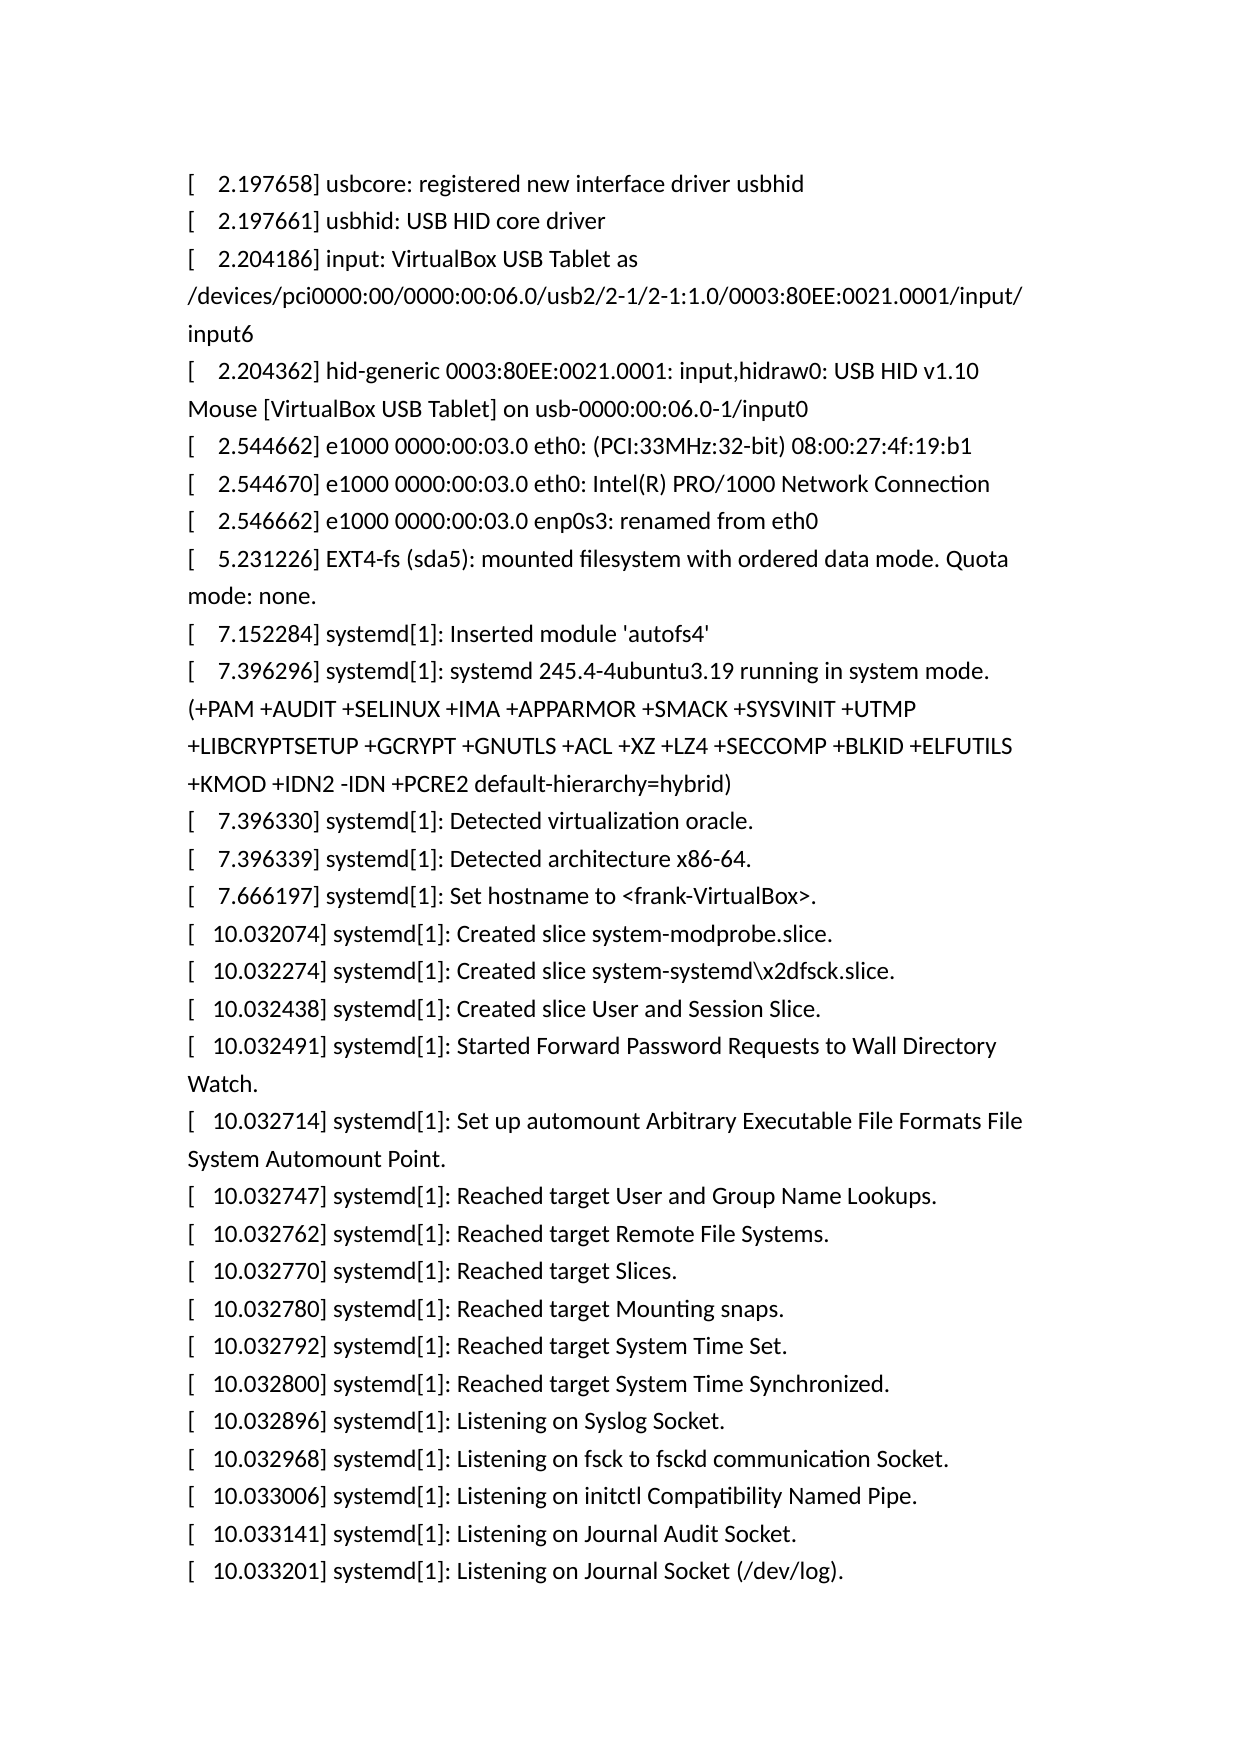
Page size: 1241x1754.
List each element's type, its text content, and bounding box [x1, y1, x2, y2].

text [ 10.033006] systemd[1]: Listening on initctl Compatibility Named Pipe. [187, 1477, 1053, 1514]
text [ 10.032438] systemd[1]: Created slice User and Session Slice. [187, 989, 1053, 1027]
text [ 7.396339] systemd[1]: Detected architecture x86-64. [187, 839, 1053, 877]
text [ 10.032896] systemd[1]: Listening on Syslog Socket. [187, 1402, 1053, 1439]
text [ 7.666197] systemd[1]: Set hostname to <frank-VirtualBox>. [187, 877, 1053, 914]
text [ 10.033201] systemd[1]: Listening on Journal Socket (/dev/log). [187, 1552, 1053, 1589]
text [ 10.032491] systemd[1]: Started Forward Password Requests to Wall Directory Watch. [187, 1027, 1053, 1102]
text [ 10.032770] systemd[1]: Reached target Slices. [187, 1252, 1053, 1289]
text [ 10.032800] systemd[1]: Reached target System Time Synchronized. [187, 1364, 1053, 1402]
text [ 7.152284] systemd[1]: Inserted module 'autofs4' [187, 614, 1053, 652]
text [ 5.231226] EXT4-fs (sda5): mounted filesystem with ordered data mode. Quota mode: none. [187, 539, 1053, 614]
text [ 2.546662] e1000 0000:00:03.0 enp0s3: renamed from eth0 [187, 502, 1053, 539]
text [ 10.032968] systemd[1]: Listening on fsck to fsckd communication Socket. [187, 1439, 1053, 1477]
text [ 10.033141] systemd[1]: Listening on Journal Audit Socket. [187, 1514, 1053, 1552]
text [ 10.032792] systemd[1]: Reached target System Time Set. [187, 1327, 1053, 1364]
text [ 7.396296] systemd[1]: systemd 245.4-4ubuntu3.19 running in system mode. (+PAM +AUDIT +SELINUX +IMA +APPARMOR +SMACK +SYSVINIT +UTMP +LIBCRYPTSETUP +GCRYPT +GNUTLS +ACL +XZ +LZ4 +SECCOMP +BLKID +ELFUTILS +KMOD +IDN2 -IDN +PCRE2 default-hierarchy=hybrid) [187, 652, 1053, 802]
text [ 2.204362] hid-generic 0003:80EE:0021.0001: input,hidraw0: USB HID v1.10 Mouse [VirtualBox USB Tablet] on usb-0000:00:06.0-1/input0 [187, 352, 1053, 427]
text [ 2.197658] usbcore: registered new interface driver usbhid [187, 164, 1053, 202]
text [ 10.032714] systemd[1]: Set up automount Arbitrary Executable File Formats File System Automount Point. [187, 1102, 1053, 1177]
text [ 10.032747] systemd[1]: Reached target User and Group Name Lookups. [187, 1177, 1053, 1214]
text [ 7.396330] systemd[1]: Detected virtualization oracle. [187, 802, 1053, 839]
text [ 10.032274] systemd[1]: Created slice system-systemd\x2dfsck.slice. [187, 952, 1053, 989]
text [ 10.032762] systemd[1]: Reached target Remote File Systems. [187, 1214, 1053, 1252]
text [ 2.204186] input: VirtualBox USB Tablet as /devices/pci0000:00/0000:00:06.0/usb2/2-1/2-1:1.0/0003:80EE:0021.0001/input/input6 [187, 239, 1053, 352]
text [ 2.544670] e1000 0000:00:03.0 eth0: Intel(R) PRO/1000 Network Connection [187, 464, 1053, 502]
text [ 10.032074] systemd[1]: Created slice system-modprobe.slice. [187, 914, 1053, 952]
text [ 10.032780] systemd[1]: Reached target Mounting snaps. [187, 1289, 1053, 1327]
text [ 2.197661] usbhid: USB HID core driver [187, 202, 1053, 239]
text [ 2.544662] e1000 0000:00:03.0 eth0: (PCI:33MHz:32-bit) 08:00:27:4f:19:b1 [187, 427, 1053, 464]
